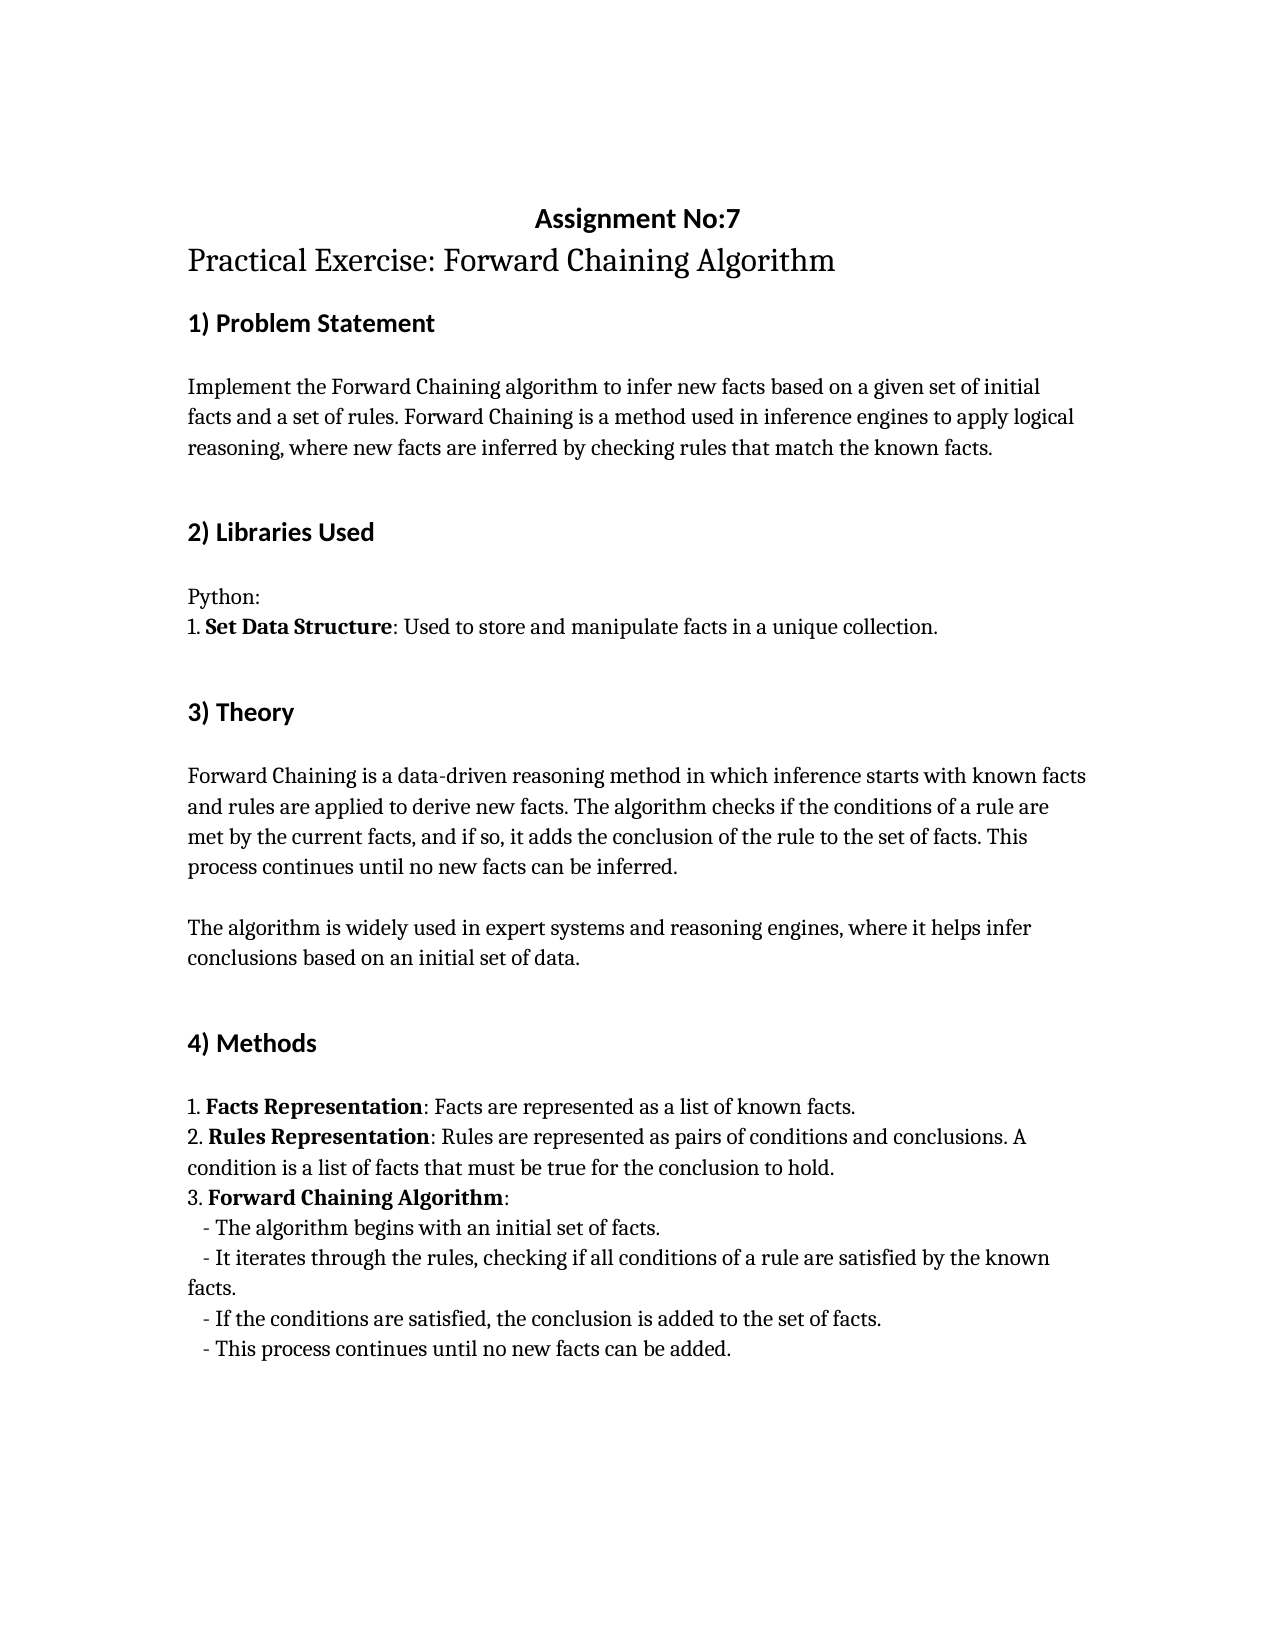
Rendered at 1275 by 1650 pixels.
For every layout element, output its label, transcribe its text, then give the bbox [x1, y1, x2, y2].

text Implement the Forward Chaining algorithm to infer new facts based on a given set of initial facts and a set of rules. Forward Chaining is a method used in inference engines to apply logical reasoning, where new facts are inferred by checking rules that match the known facts. [187, 344, 1087, 491]
text Practical Exercise: Forward Chaining Algorithm [187, 241, 1087, 279]
subtitle 3) Theory [187, 695, 1087, 728]
subtitle 1) Problem Statement [187, 306, 1087, 339]
text Python: 1. Set Data Structure: Used to store and manipulate facts in a unique collection. [187, 553, 1087, 671]
subtitle 4) Methods [187, 1026, 1087, 1059]
text Forward Chaining is a data-driven reasoning method in which inference starts with known facts and rules are applied to derive new facts. The algorithm checks if the conditions of a rule are met by the current facts, and if so, it adds the conclusion of the rule to the set of facts. This process continues until no new facts can be inferred. The algorithm is widely used in expert systems and reasoning engines, where it helps infer conclusions based on an initial set of data. [187, 733, 1087, 1001]
subtitle 2) Libraries Used [187, 516, 1087, 549]
text 1. Facts Representation: Facts are represented as a list of known facts. 2. Rules Representation: Rules are represented as pairs of conditions and conclusions. A condition is a list of facts that must be true for the conclusion to hold. 3. Forward Chaining Algorithm: - The algorithm begins with an initial set of facts. - It iterates through the rules, checking if all conditions of a rule are satisfied by the known facts. - If the conditions are satisfied, the conclusion is added to the set of facts. - This process continues until no new facts can be added. [187, 1064, 1087, 1392]
subtitle Assignment No:7 [187, 200, 1087, 236]
